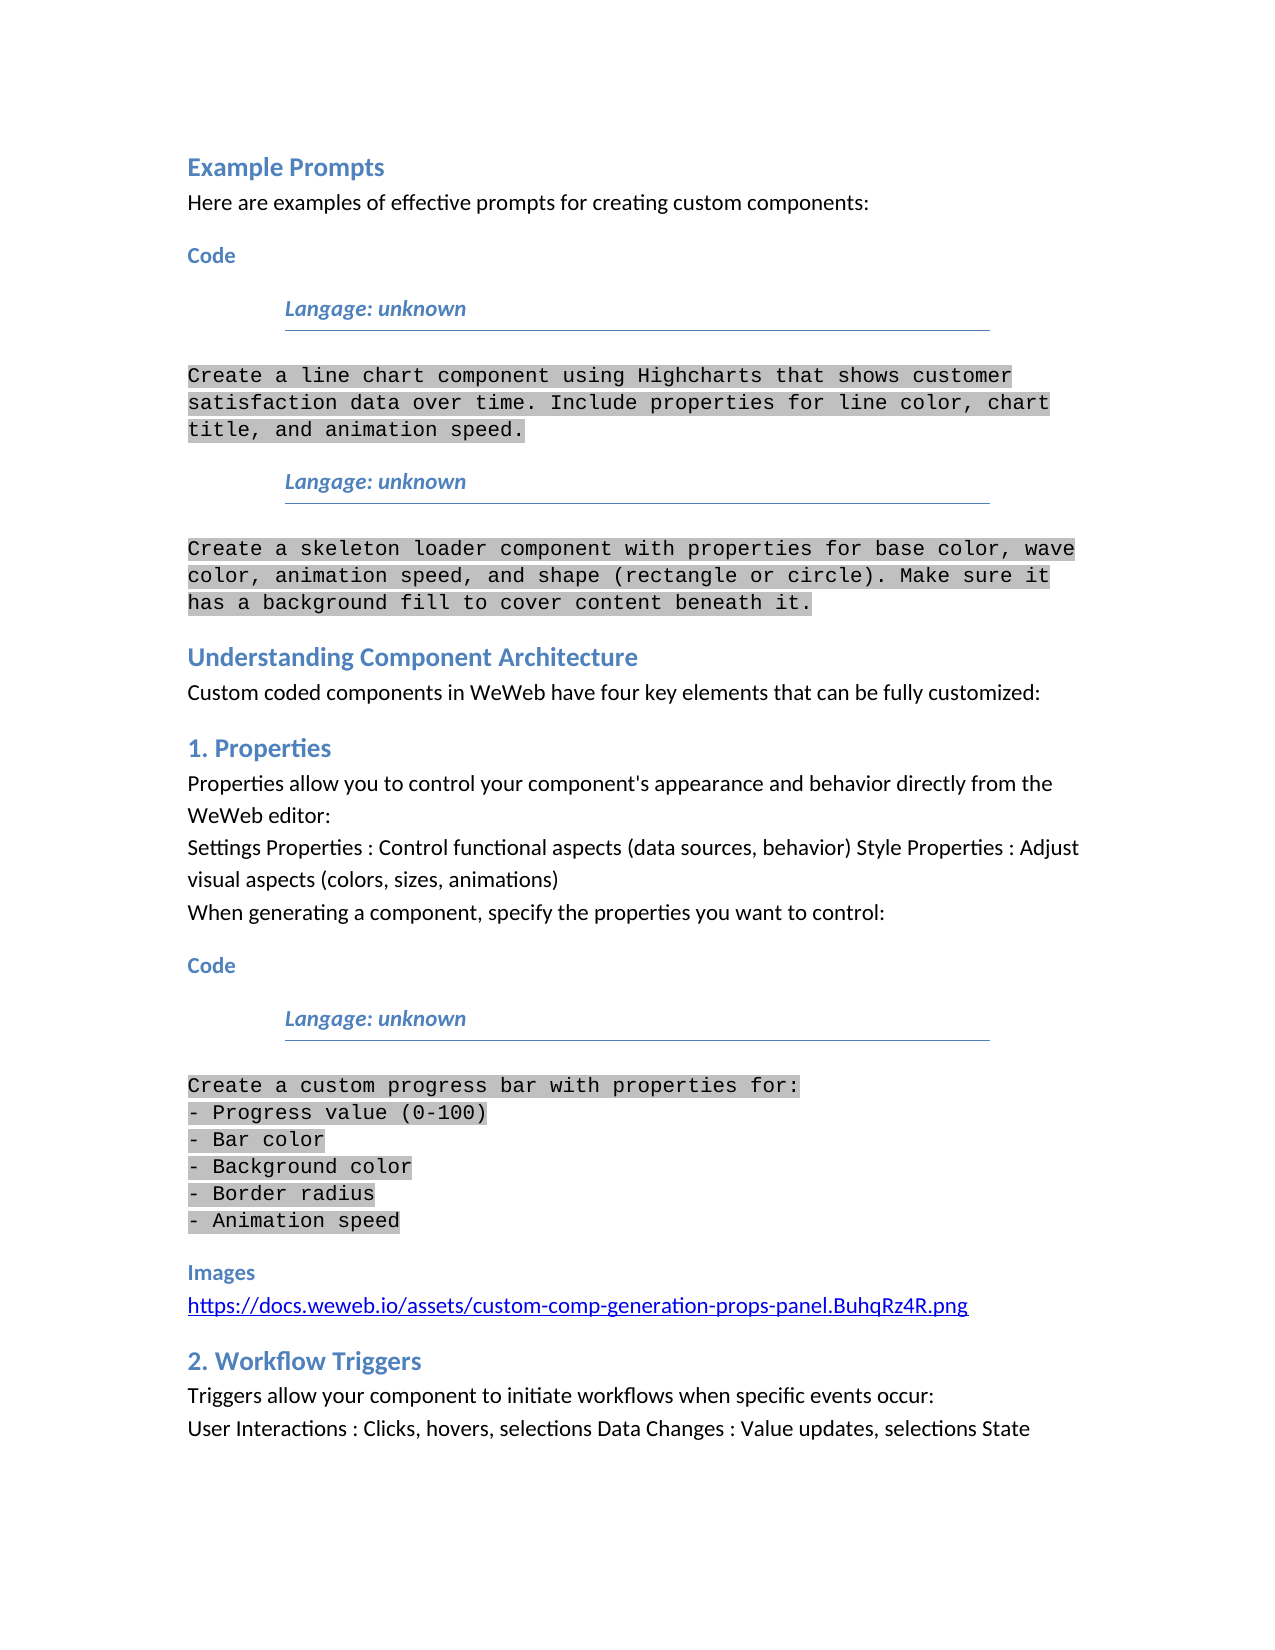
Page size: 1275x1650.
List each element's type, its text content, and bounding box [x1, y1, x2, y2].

text Langage: unknown [285, 467, 990, 503]
text Langage: unknown [285, 294, 990, 330]
subtitle Images [187, 1258, 1087, 1287]
text Langage: unknown [285, 1004, 990, 1040]
text Here are examples of effective prompts for creating custom components: [187, 188, 1087, 216]
text https://docs.weweb.io/assets/custom-comp-generation-props-panel.BuhqRz4R.png [187, 1291, 1087, 1319]
text Create a line chart component using Highcharts that shows customer satisfaction data over time. Include properties for line color, chart title, and animation speed. [187, 365, 1087, 443]
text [187, 1382, 1087, 1442]
text Create a skeleton loader component with properties for base color, wave color, animation speed, and shape (rectangle or circle). Make sure it has a background fill to cover content beneath it. [187, 538, 1087, 616]
subtitle Understanding Component Architecture ​ [187, 640, 1087, 673]
text Properties allow you to control your component's appearance and behavior directly from the WeWeb editor: Settings Properties : Control functional aspects (data sources, behavior) Style Properties : Adjust visual aspects (colors, sizes, animations) When generating a component, specify the properties you want to control: [187, 769, 1087, 926]
subtitle 1. Properties ​ [187, 731, 1087, 764]
text Custom coded components in WeWeb have four key elements that can be fully customized: [187, 678, 1087, 706]
subtitle Code [187, 241, 1087, 269]
subtitle Example Prompts ​ [187, 150, 1087, 183]
subtitle Code [187, 951, 1087, 979]
subtitle 2. Workflow Triggers ​ [187, 1344, 1087, 1377]
text Create a custom progress bar with properties for: - Progress value (0-100) - Bar color - Background color - Border radius - Animation speed [187, 1074, 1087, 1234]
